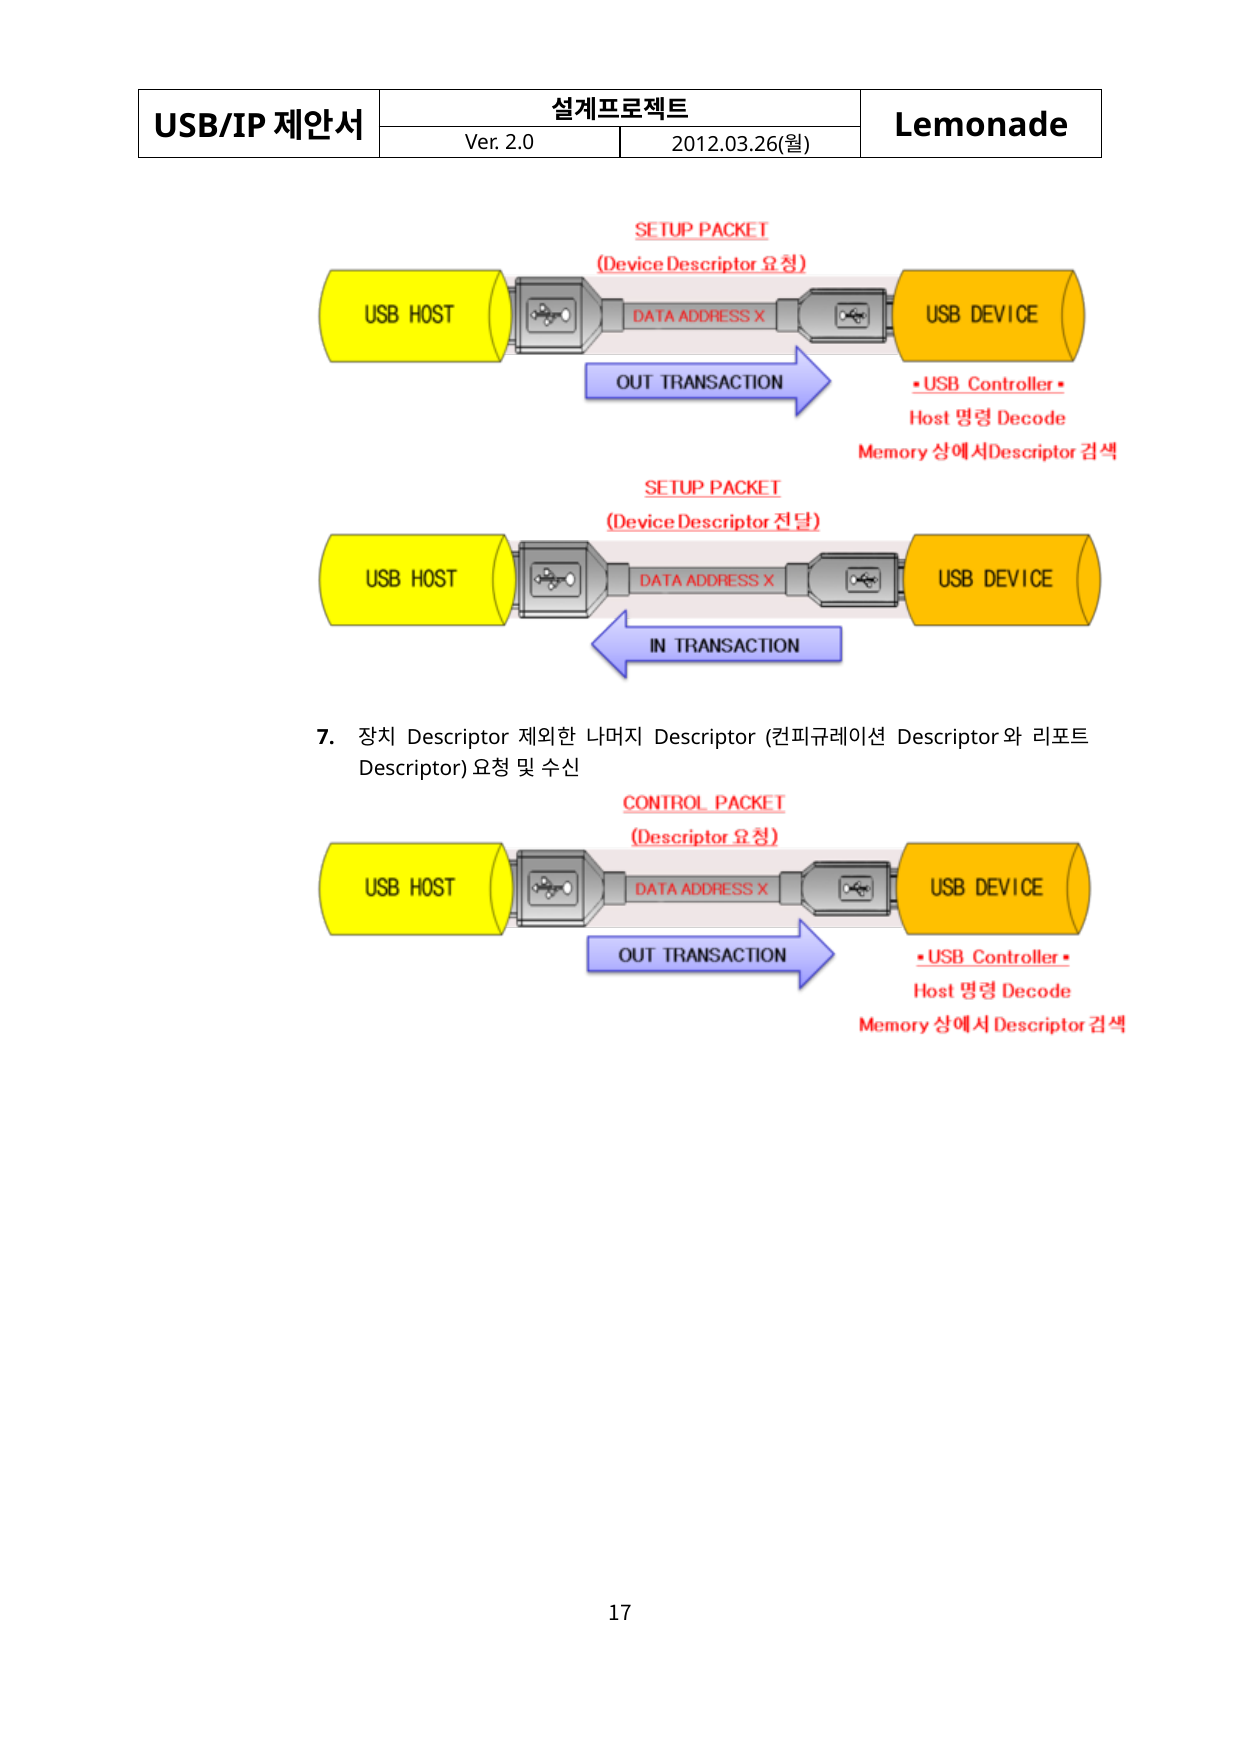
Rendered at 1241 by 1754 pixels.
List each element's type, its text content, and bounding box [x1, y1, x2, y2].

list 장치 Descriptor 제외한 나머지 Descriptor (컨피규레이션 Descriptor와 리포트 Descriptor) 요청 및 수신 [317, 721, 1090, 781]
picture [316, 211, 1165, 687]
picture [316, 784, 1171, 1042]
